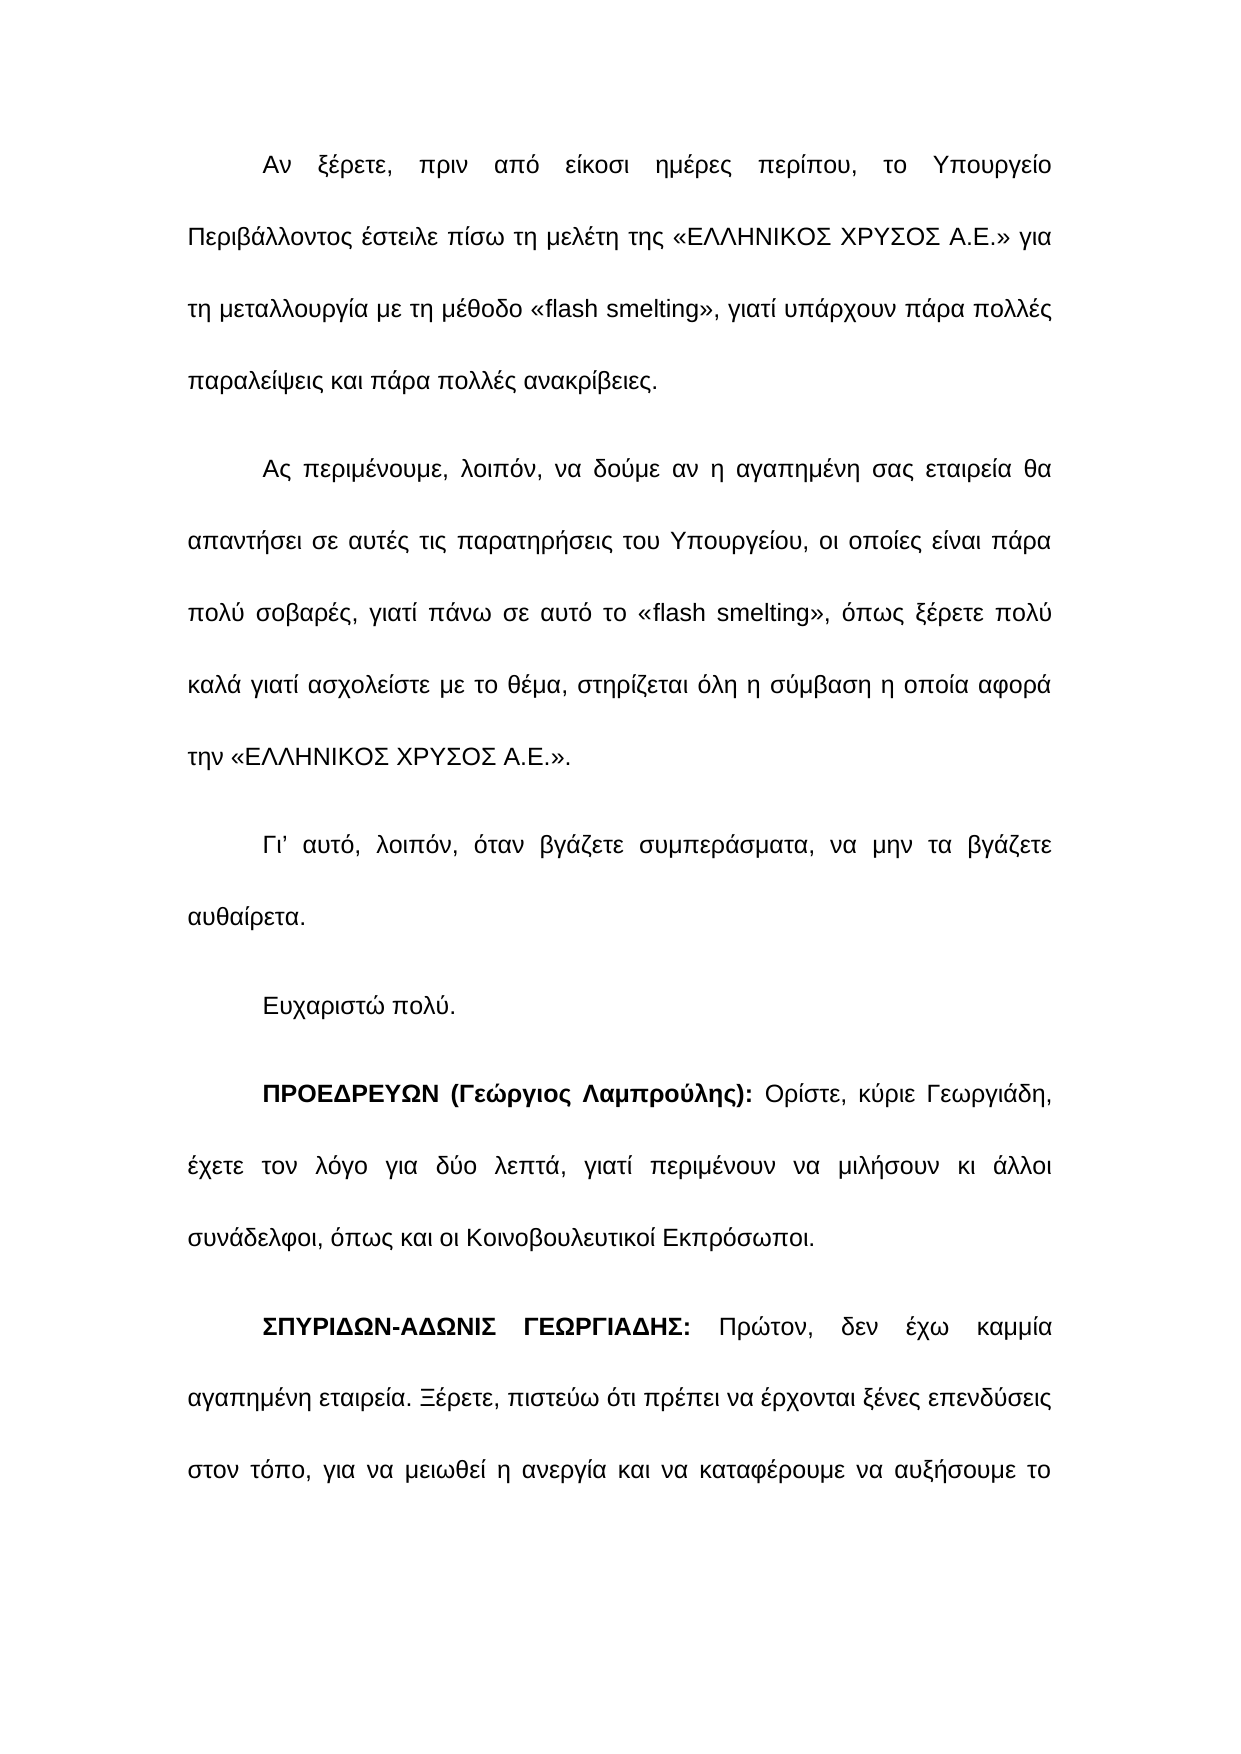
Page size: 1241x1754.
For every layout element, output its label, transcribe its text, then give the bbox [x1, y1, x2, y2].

text Αν ξέρετε, πριν από είκοσι ημέρες περίπου, το Υπουργείο Περιβάλλοντος έστειλε πίσω τη μελέτη της «ΕΛΛΗΝΙΚΟΣ ΧΡΥΣΟΣ Α.Ε.» για τη μεταλλουργία με τη μέθοδο «flash smelting», γιατί υπάρχουν πάρα πολλές παραλείψεις και πάρα πολλές ανακρίβειες. [187, 150, 1053, 394]
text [187, 1311, 1053, 1484]
text Γι’ αυτό, λοιπόν, όταν βγάζετε συμπεράσματα, να μην τα βγάζετε αυθαίρετα. [187, 830, 1053, 931]
text Ευχαριστώ πολύ. [187, 991, 1053, 1019]
text Ας περιμένουμε, λοιπόν, να δούμε αν η αγαπημένη σας εταιρεία θα απαντήσει σε αυτές τις παρατηρήσεις του Υπουργείου, οι οποίες είναι πάρα πολύ σοβαρές, γιατί πάνω σε αυτό το «flash smelting», όπως ξέρετε πολύ καλά γιατί ασχολείστε με το θέμα, στηρίζεται όλη η σύμβαση η οποία αφορά την «ΕΛΛΗΝΙΚΟΣ ΧΡΥΣΟΣ Α.Ε.». [187, 454, 1053, 770]
text ΠΡΟΕΔΡΕΥΩΝ (Γεώργιος Λαμπρούλης): Ορίστε, κύριε Γεωργιάδη, έχετε τον λόγο για δύο λεπτά, γιατί περιμένουν να μιλήσουν κι άλλοι συνάδελφοι, όπως και οι Κοινοβουλευτικοί Εκπρόσωποι. [187, 1079, 1053, 1252]
